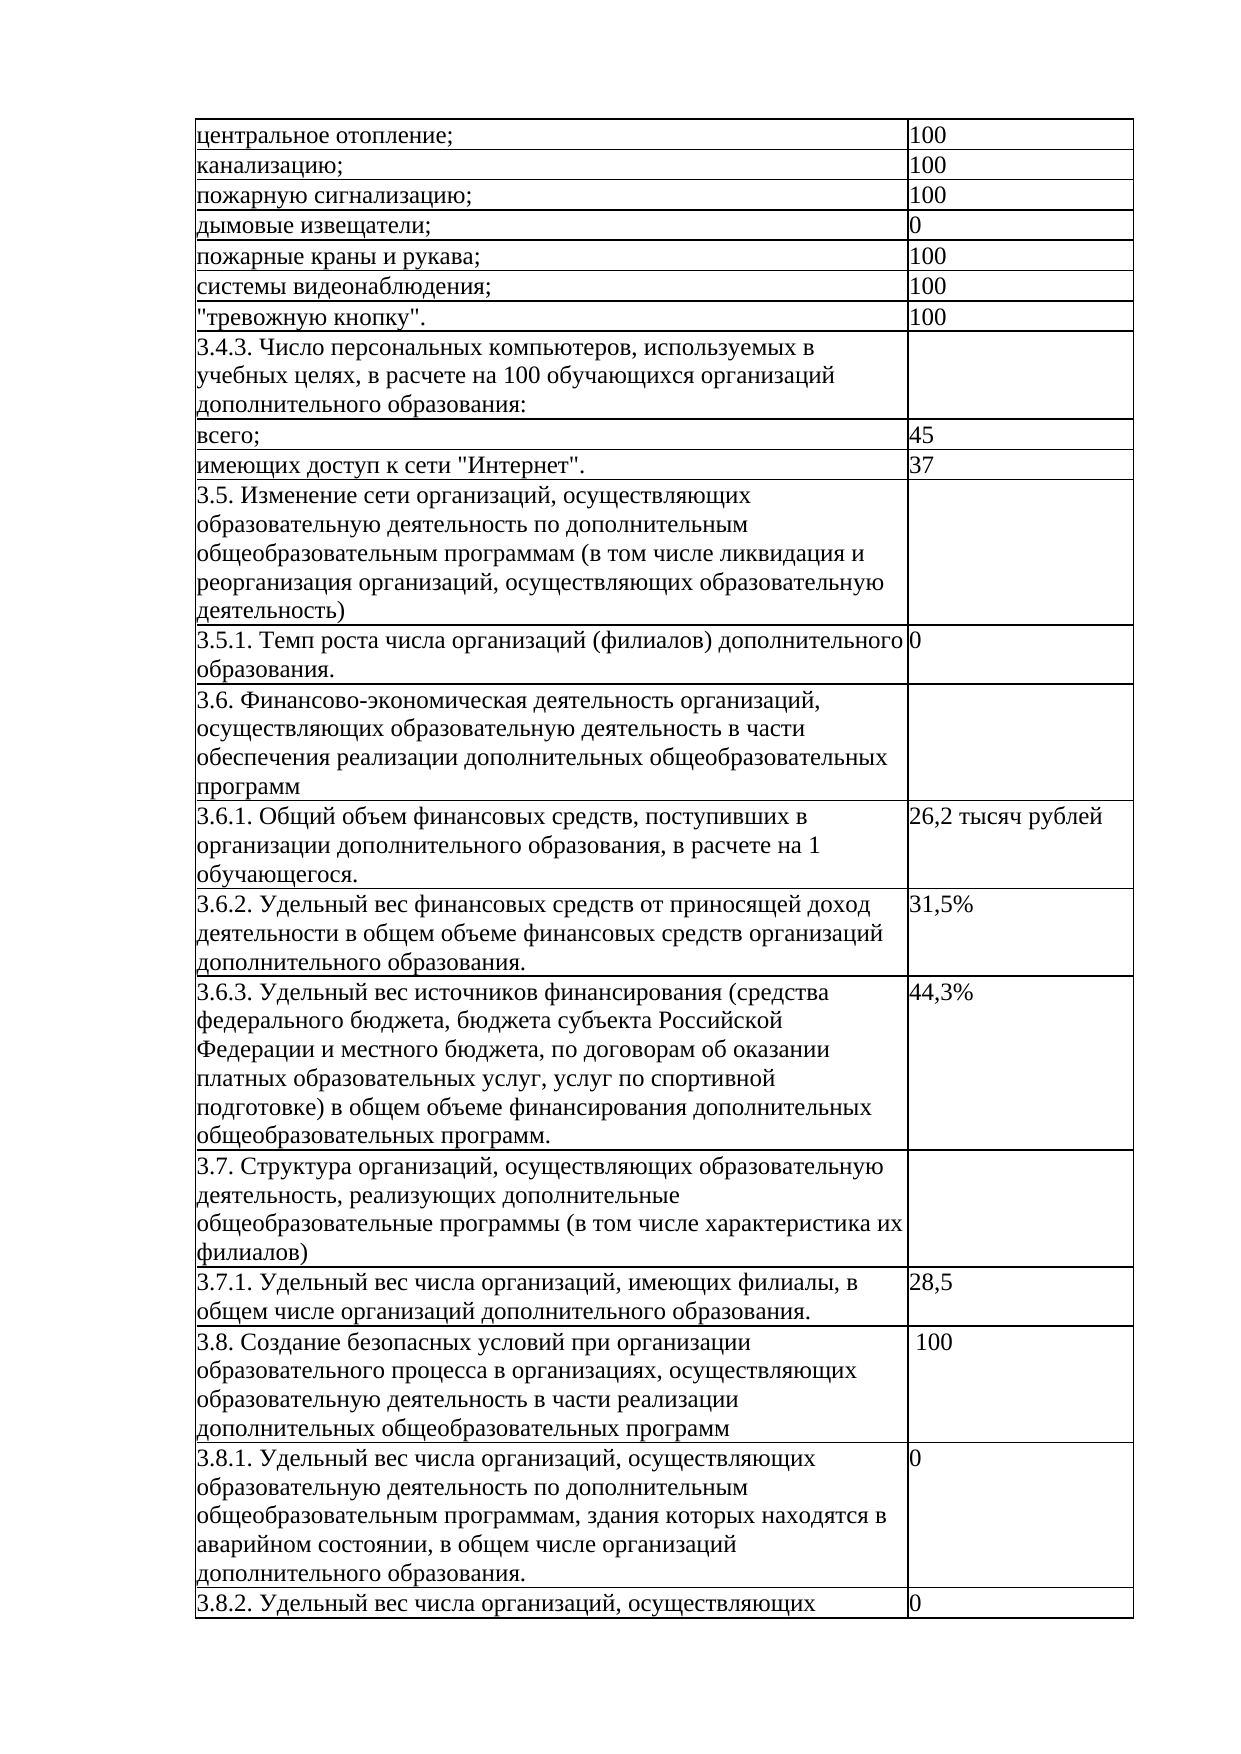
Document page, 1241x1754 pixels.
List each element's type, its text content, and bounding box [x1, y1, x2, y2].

table_cell 100 [909, 1327, 1133, 1442]
table_cell 100 [909, 150, 1133, 179]
table_cell 31,5% [909, 889, 1133, 975]
table_cell 3.6.2. Удельный вес финансовых средств от приносящей доход деятельности в общем объеме финансовых средств организаций дополнительного образования. [196, 889, 907, 975]
table_cell 0 [909, 1588, 1133, 1617]
table_cell 3.4.3. Число персональных компьютеров, используемых в учебных целях, в расчете на 100 обучающихся организаций дополнительного образования: [196, 331, 907, 418]
table_cell [909, 1151, 1133, 1266]
table_cell 0 [909, 1443, 1133, 1587]
table_cell системы видеонаблюдения; [196, 271, 907, 300]
table_cell 37 [909, 450, 1133, 479]
table_cell канализацию; [196, 150, 907, 179]
table_cell 0 [909, 626, 1133, 683]
table_cell дымовые извещатели; [196, 210, 907, 239]
table_cell 100 [909, 271, 1133, 300]
table_cell 3.7.1. Удельный вес числа организаций, имеющих филиалы, в общем числе организаций дополнительного образования. [196, 1267, 907, 1325]
table_cell пожарную сигнализацию; [196, 180, 907, 209]
table_cell всего; [196, 419, 907, 448]
table_cell [909, 480, 1133, 624]
table_cell 3.5.1. Темп роста числа организаций (филиалов) дополнительного образования. [196, 625, 907, 683]
table_cell [909, 685, 1133, 800]
table_cell 100 [909, 302, 1133, 330]
table_cell 3.6.3. Удельный вес источников финансирования (средства федерального бюджета, бюджета субъекта Российской Федерации и местного бюджета, по договорам об оказании платных образовательных услуг, услуг по спортивной подготовке) в общем объеме финансирования дополнительных общеобразовательных программ. [196, 976, 907, 1149]
table_cell 3.5. Изменение сети организаций, осуществляющих образовательную деятельность по дополнительным общеобразовательным программам (в том числе ликвидация и реорганизация организаций, осуществляющих образовательную деятельность) [196, 480, 907, 624]
table_cell 3.6. Финансово-экономическая деятельность организаций, осуществляющих образовательную деятельность в части обеспечения реализации дополнительных общеобразовательных программ [196, 684, 907, 800]
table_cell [196, 1588, 907, 1617]
table_cell 100 [909, 241, 1133, 270]
table_cell 100 [909, 120, 1133, 148]
table_cell 26,2 тысяч рублей [909, 801, 1133, 887]
table_cell "тревожную кнопку". [196, 301, 907, 330]
table_cell 100 [909, 180, 1133, 209]
table_cell 3.6.1. Общий объем финансовых средств, поступивших в организации дополнительного образования, в расчете на 1 обучающегося. [196, 801, 907, 887]
table_cell 28,5 [909, 1268, 1133, 1325]
table_cell центральное отопление; [196, 120, 907, 148]
table_cell 45 [909, 420, 1133, 448]
table_cell 0 [909, 211, 1133, 239]
table_cell 3.7. Структура организаций, осуществляющих образовательную деятельность, реализующих дополнительные общеобразовательные программы (в том числе характеристика их филиалов) [196, 1150, 907, 1266]
table_cell 3.8.1. Удельный вес числа организаций, осуществляющих образовательную деятельность по дополнительным общеобразовательным программам, здания которых находятся в аварийном состоянии, в общем числе организаций дополнительного образования. [196, 1443, 907, 1587]
table_cell 3.8. Создание безопасных условий при организации образовательного процесса в организациях, осуществляющих образовательную деятельность в части реализации дополнительных общеобразовательных программ [196, 1326, 907, 1442]
table_cell пожарные краны и рукава; [196, 240, 907, 270]
table_cell 44,3% [909, 977, 1133, 1149]
table_cell имеющих доступ к сети "Интернет". [196, 450, 907, 479]
table_cell [909, 332, 1133, 418]
